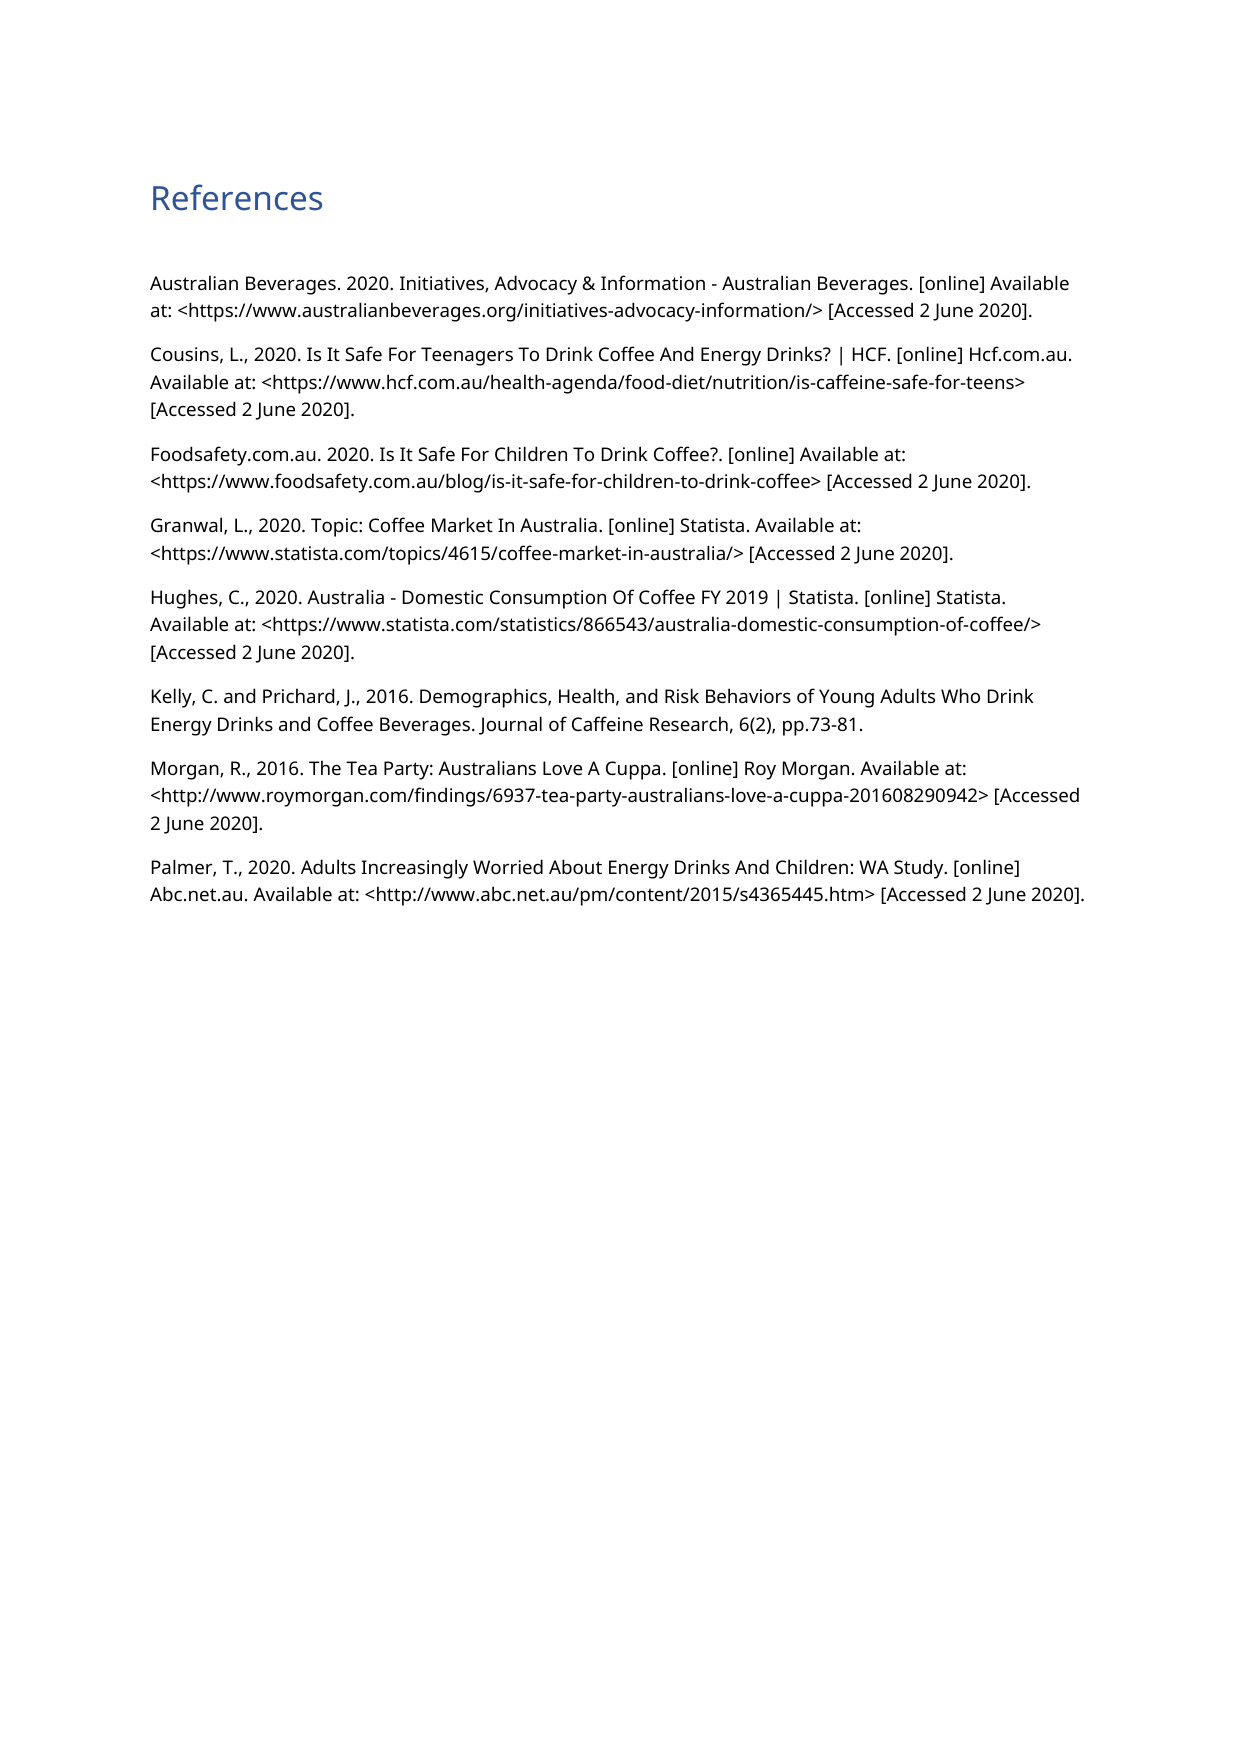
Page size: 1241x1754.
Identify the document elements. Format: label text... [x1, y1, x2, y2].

text Foodsafety.com.au. 2020. Is It Safe For Children To Drink Coffee?. [online] Available at: <https://www.foodsafety.com.au/blog/is-it-safe-for-children-to-drink-coffee> [Accessed 2 June 2020]. [150, 441, 1090, 494]
text Cousins, L., 2020. Is It Safe For Teenagers To Drink Coffee And Energy Drinks? | HCF. [online] Hcf.com.au. Available at: <https://www.hcf.com.au/health-agenda/food-diet/nutrition/is-caffeine-safe-for-teens> [Accessed 2 June 2020]. [150, 342, 1090, 422]
text Granwal, L., 2020. Topic: Coffee Market In Australia. [online] Statista. Available at: <https://www.statista.com/topics/4615/coffee-market-in-australia/> [Accessed 2 June 2020]. [150, 512, 1090, 566]
text Kelly, C. and Prichard, J., 2016. Demographics, Health, and Risk Behaviors of Young Adults Who Drink Energy Drinks and Coffee Beverages. Journal of Caffeine Research, 6(2), pp.73-81. [150, 683, 1090, 736]
text Australian Beverages. 2020. Initiatives, Advocacy & Information - Australian Beverages. [online] Available at: <https://www.australianbeverages.org/initiatives-advocacy-information/> [Accessed 2 June 2020]. [150, 270, 1090, 323]
text Morgan, R., 2016. The Tea Party: Australians Love A Cuppa. [online] Roy Morgan. Available at: <http://www.roymorgan.com/findings/6937-tea-party-australians-love-a-cuppa-201608290942> [Accessed 2 June 2020]. [150, 755, 1090, 836]
text Palmer, T., 2020. Adults Increasingly Worried About Energy Drinks And Children: WA Study. [online] Abc.net.au. Available at: <http://www.abc.net.au/pm/content/2015/s4365445.htm> [Accessed 2 June 2020]. [150, 854, 1090, 907]
text Hughes, C., 2020. Australia - Domestic Consumption Of Coffee FY 2019 | Statista. [online] Statista. Available at: <https://www.statista.com/statistics/866543/australia-domestic-consumption-of-coffee/> [Accessed 2 June 2020]. [150, 584, 1090, 665]
subtitle References [150, 175, 1090, 220]
